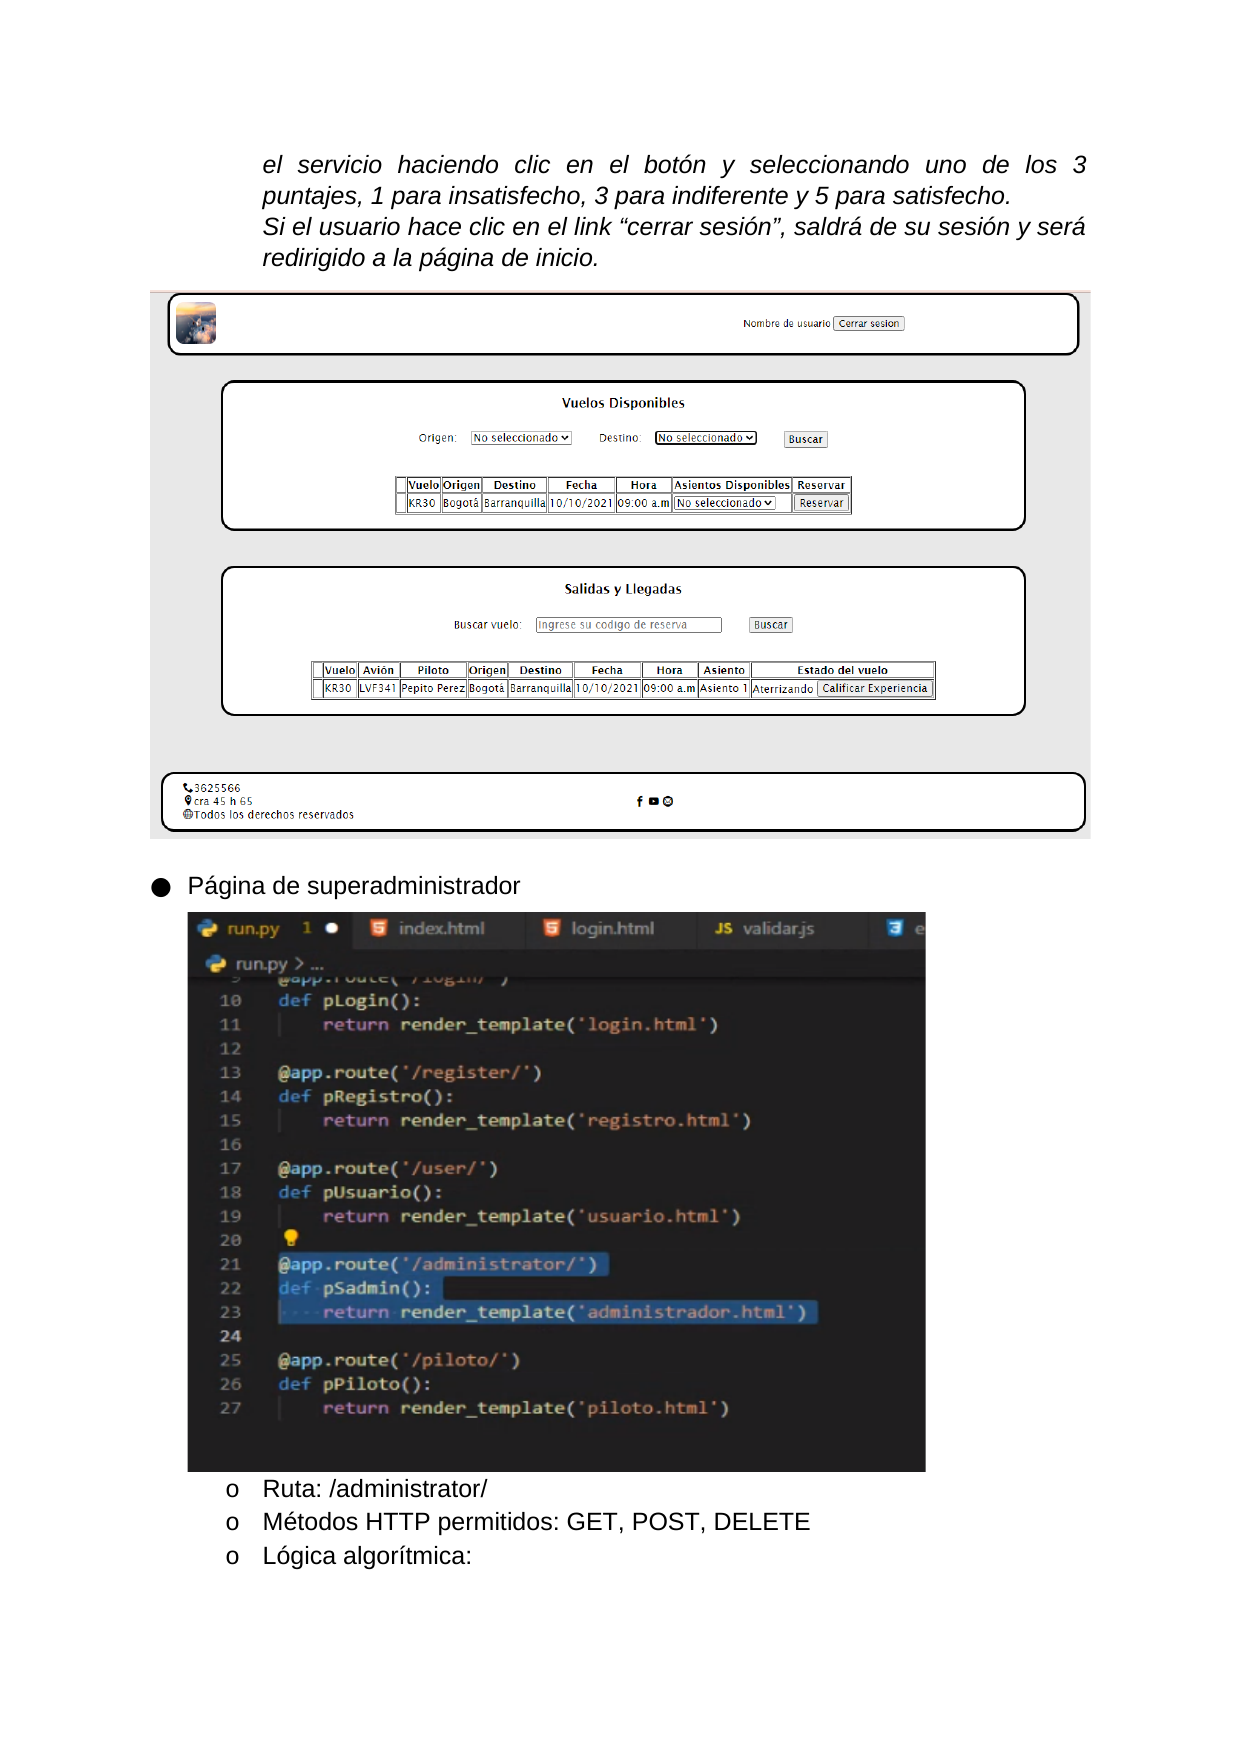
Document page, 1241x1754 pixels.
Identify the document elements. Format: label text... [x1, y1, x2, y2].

list Métodos HTTP permitidos: GET, POST, DELETE [225, 1507, 1090, 1538]
list Ruta: /administrator/ [225, 1474, 1090, 1505]
picture [187, 912, 926, 1472]
picture [150, 290, 1091, 839]
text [262, 150, 1090, 210]
list Página de superadministrador [150, 857, 1090, 908]
text Si el usuario hace clic en el link “cerrar sesión”, saldrá de su sesión y será redirigido a la página de inicio. [262, 212, 1090, 272]
list Lógica algorítmica: [225, 1541, 1090, 1572]
